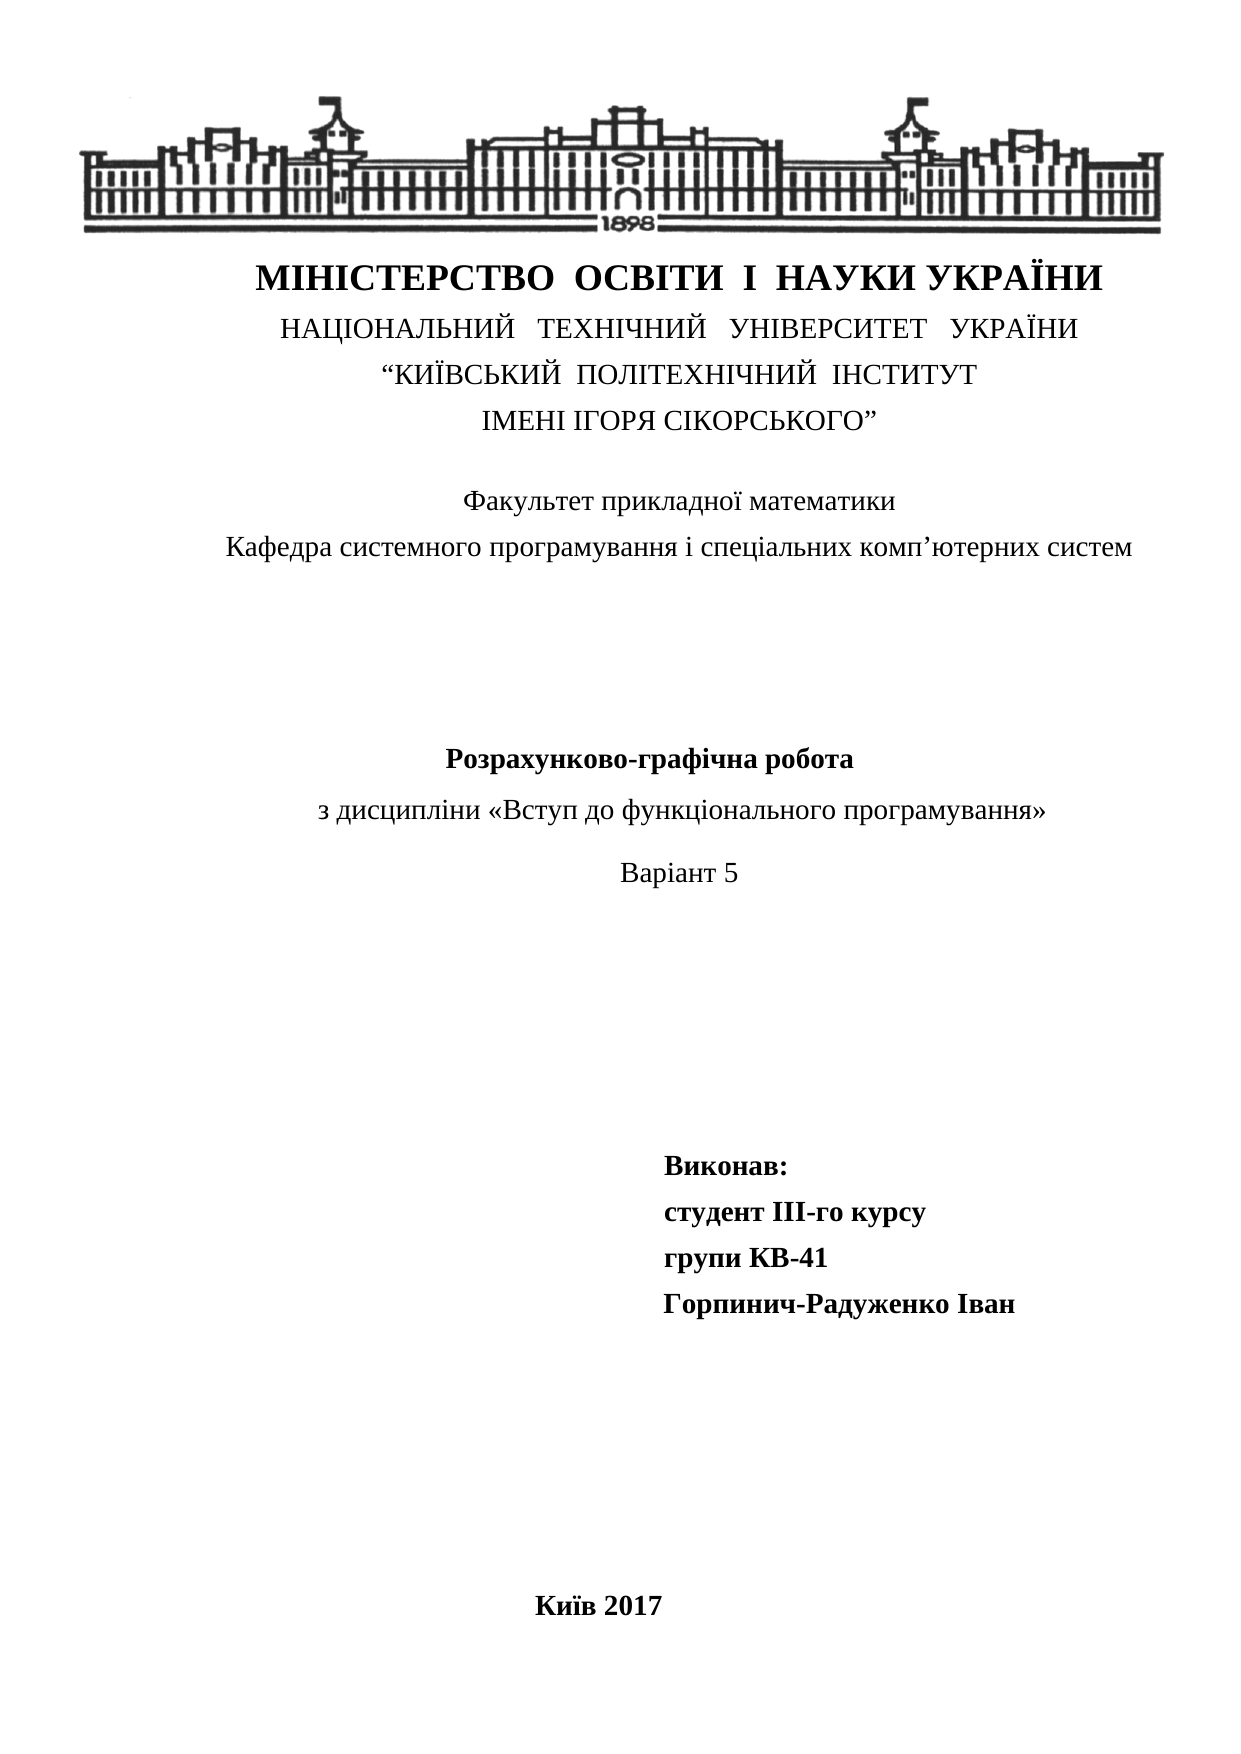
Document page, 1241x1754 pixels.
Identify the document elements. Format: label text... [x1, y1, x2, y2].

text ІМЕНІ ІГОРЯ СІКОРСЬКОГО” [148, 403, 1152, 437]
text МІНІСТЕРСТВО ОСВІТИ І НАУКИ УКРАЇНИ [148, 255, 1152, 298]
text “КИЇВСЬКИЙ ПОЛІТЕХНІЧНИЙ ІНСТИТУТ [148, 357, 1152, 391]
picture [75, 91, 1165, 237]
text Варіант 5 [148, 855, 1152, 888]
text з дисципліни «Вступ до функціонального програмування» [148, 792, 1152, 826]
text Київ 2017 [148, 1588, 1152, 1621]
text Кафедра системного програмування і спеціальних комп’ютерних систем [148, 529, 1152, 562]
text групи КВ-41 [664, 1240, 1181, 1273]
text Розрахунково-графічна робота [148, 742, 1152, 775]
text Факультет прикладної математики [148, 483, 1152, 516]
text студент III-го курсу [664, 1194, 1181, 1227]
text Горпинич-Радуженко Іван [148, 1286, 1152, 1319]
text НАЦІОНАЛЬНИЙ ТЕХНІЧНИЙ УНІВЕРСИТЕТ УКРАЇНИ [148, 311, 1152, 344]
text Виконав: [664, 1148, 1181, 1181]
